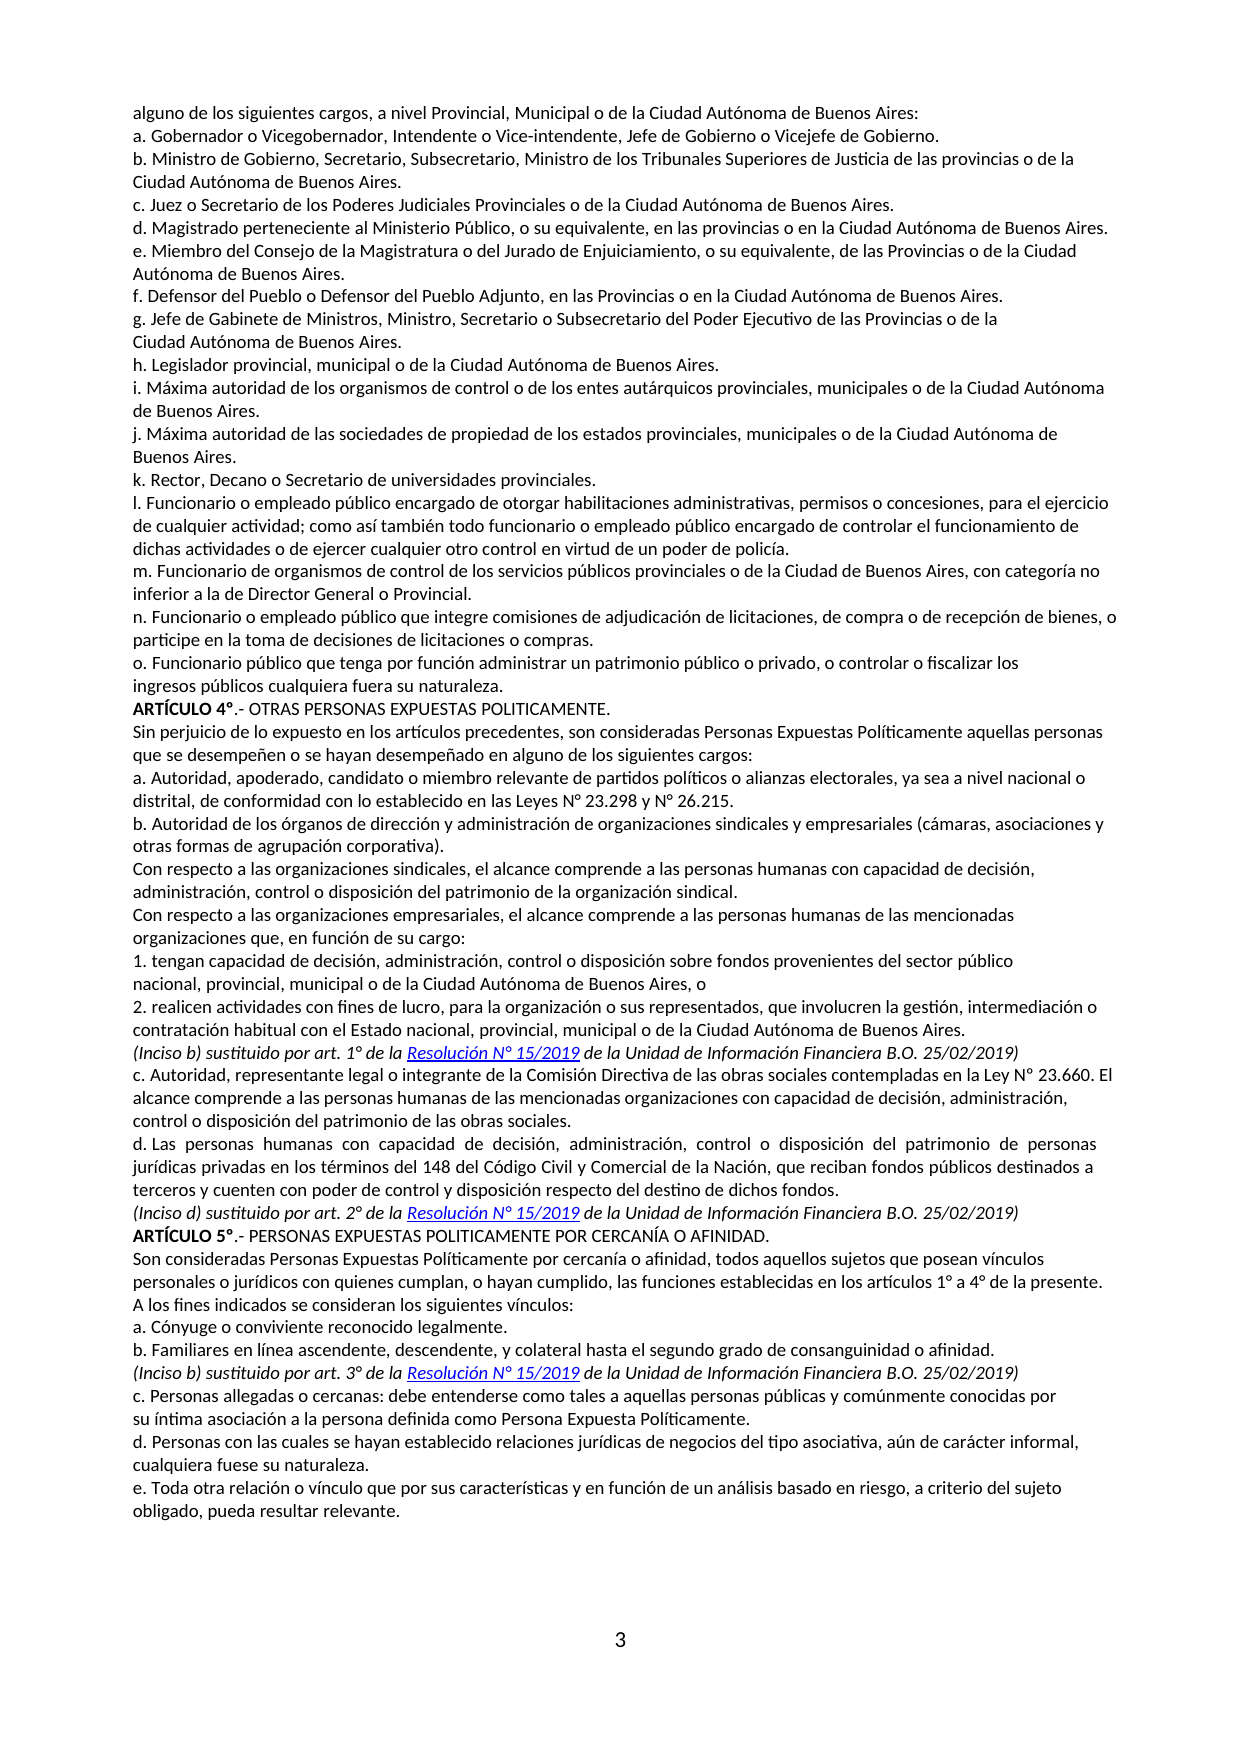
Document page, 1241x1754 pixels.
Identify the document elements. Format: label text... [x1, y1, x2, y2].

list Rector, Decano o Secretario de universidades provinciales. [133, 468, 1132, 491]
text (Inciso d) sustituido por art. 2° de la Resolución N° 15/2019 de la Unidad de Información Financiera B.O. 25/02/2019) [133, 1201, 1132, 1224]
list Autoridad, apoderado, candidato o miembro relevante de partidos políticos o alianzas electorales, ya sea a nivel nacional o distrital, de conformidad con lo establecido en las Leyes N° 23.298 y N° 26.215. [133, 766, 1087, 812]
list Juez o Secretario de los Poderes Judiciales Provinciales o de la Ciudad Autónoma de Buenos Aires. [133, 193, 1132, 216]
list Funcionario público que tenga por función administrar un patrimonio público o privado, o controlar o fiscalizar los ingresos públicos cualquiera fuera su naturaleza. [133, 651, 1087, 697]
list Máxima autoridad de las sociedades de propiedad de los estados provinciales, municipales o de la Ciudad Autónoma de Buenos Aires. [133, 422, 1117, 468]
text ARTÍCULO 4º.- OTRAS PERSONAS EXPUESTAS POLITICAMENTE. [133, 697, 1132, 720]
list Funcionario o empleado público que integre comisiones de adjudicación de licitaciones, de compra o de recepción de bienes, o participe en la toma de decisiones de licitaciones o compras. [133, 605, 1118, 651]
list Magistrado perteneciente al Ministerio Público, o su equivalente, en las provincias o en la Ciudad Autónoma de Buenos Aires. [133, 216, 1132, 239]
list Ministro de Gobierno, Secretario, Subsecretario, Ministro de los Tribunales Superiores de Justicia de las provincias o de la Ciudad Autónoma de Buenos Aires. [133, 147, 1076, 193]
list Familiares en línea ascendente, descendente, y colateral hasta el segundo grado de consanguinidad o afinidad. [133, 1339, 1132, 1361]
text alguno de los siguientes cargos, a nivel Provincial, Municipal o de la Ciudad Autónoma de Buenos Aires: [133, 101, 1132, 124]
list Cónyuge o conviviente reconocido legalmente. [133, 1316, 1132, 1338]
text Con respecto a las organizaciones empresariales, el alcance comprende a las personas humanas de las mencionadas organizaciones que, en función de su cargo: [133, 903, 1017, 949]
list realicen actividades con fines de lucro, para la organización o sus representados, que involucren la gestión, intermediación o contratación habitual con el Estado nacional, provincial, municipal o de la Ciudad Autónoma de Buenos Aires. [133, 995, 1099, 1041]
text ARTÍCULO 5º.- PERSONAS EXPUESTAS POLITICAMENTE POR CERCANÍA O AFINIDAD. [133, 1224, 1132, 1247]
list Jefe de Gabinete de Ministros, Ministro, Secretario o Subsecretario del Poder Ejecutivo de las Provincias o de la Ciudad Autónoma de Buenos Aires. [133, 308, 1054, 353]
list Personas allegadas o cercanas: debe entenderse como tales a aquellas personas públicas y comúnmente conocidas por su íntima asociación a la persona definida como Persona Expuesta Políticamente. [133, 1384, 1077, 1430]
list Personas con las cuales se hayan establecido relaciones jurídicas de negocios del tipo asociativa, aún de carácter informal, cualquiera fuese su naturaleza. [133, 1430, 1080, 1476]
list Funcionario de organismos de control de los servicios públicos provinciales o de la Ciudad de Buenos Aires, con categoría no inferior a la de Director General o Provincial. [133, 559, 1101, 605]
text Sin perjuicio de lo expuesto en los artículos precedentes, son consideradas Personas Expuestas Políticamente aquellas personas que se desempeñen o se hayan desempeñado en alguno de los siguientes cargos: [133, 720, 1106, 766]
list Toda otra relación o vínculo que por sus características y en función de un análisis basado en riesgo, a criterio del sujeto obligado, pueda resultar relevante. [133, 1476, 1063, 1522]
list Miembro del Consejo de la Magistratura o del Jurado de Enjuiciamiento, o su equivalente, de las Provincias o de la Ciudad Autónoma de Buenos Aires. [133, 239, 1078, 285]
text Son consideradas Personas Expuestas Políticamente por cercanía o afinidad, todos aquellos sujetos que posean vínculos personales o jurídicos con quienes cumplan, o hayan cumplido, las funciones establecidas en los artículos 1° a 4° de la presente. A los fines indicados se consideran los siguientes vínculos: [133, 1247, 1106, 1316]
list Funcionario o empleado público encargado de otorgar habilitaciones administrativas, permisos o concesiones, para el ejercicio de cualquier actividad; como así también todo funcionario o empleado público encargado de controlar el funcionamiento de dichas actividades o de ejercer cualquier otro control en virtud de un poder de policía. [133, 491, 1110, 559]
list Máxima autoridad de los organismos de control o de los entes autárquicos provinciales, municipales o de la Ciudad Autónoma de Buenos Aires. [133, 376, 1106, 422]
text Con respecto a las organizaciones sindicales, el alcance comprende a las personas humanas con capacidad de decisión, administración, control o disposición del patrimonio de la organización sindical. [133, 857, 1038, 903]
list Legislador provincial, municipal o de la Ciudad Autónoma de Buenos Aires. [133, 353, 1132, 376]
list Las personas humanas con capacidad de decisión, administración, control o disposición del patrimonio de personas jurídicas privadas en los términos del 148 del Código Civil y Comercial de la Nación, que reciban fondos públicos destinados a terceros y cuenten con poder de control y disposición respecto del destino de dichos fondos. [133, 1132, 1096, 1201]
list tengan capacidad de decisión, administración, control o disposición sobre fondos provenientes del sector público nacional, provincial, municipal o de la Ciudad Autónoma de Buenos Aires, o [133, 949, 1085, 995]
list Gobernador o Vicegobernador, Intendente o Vice-intendente, Jefe de Gobierno o Vicejefe de Gobierno. [133, 124, 1132, 147]
text (Inciso b) sustituido por art. 1° de la Resolución N° 15/2019 de la Unidad de Información Financiera B.O. 25/02/2019) [133, 1041, 1132, 1064]
list Autoridad de los órganos de dirección y administración de organizaciones sindicales y empresariales (cámaras, asociaciones y otras formas de agrupación corporativa). [133, 812, 1105, 857]
list Autoridad, representante legal o integrante de la Comisión Directiva de las obras sociales contempladas en la Ley Nº 23.660. El alcance comprende a las personas humanas de las mencionadas organizaciones con capacidad de decisión, administración, control o disposición del patrimonio de las obras sociales. [133, 1064, 1114, 1132]
list Defensor del Pueblo o Defensor del Pueblo Adjunto, en las Provincias o en la Ciudad Autónoma de Buenos Aires. [133, 285, 1132, 307]
text (Inciso b) sustituido por art. 3° de la Resolución N° 15/2019 de la Unidad de Información Financiera B.O. 25/02/2019) [133, 1361, 1132, 1384]
